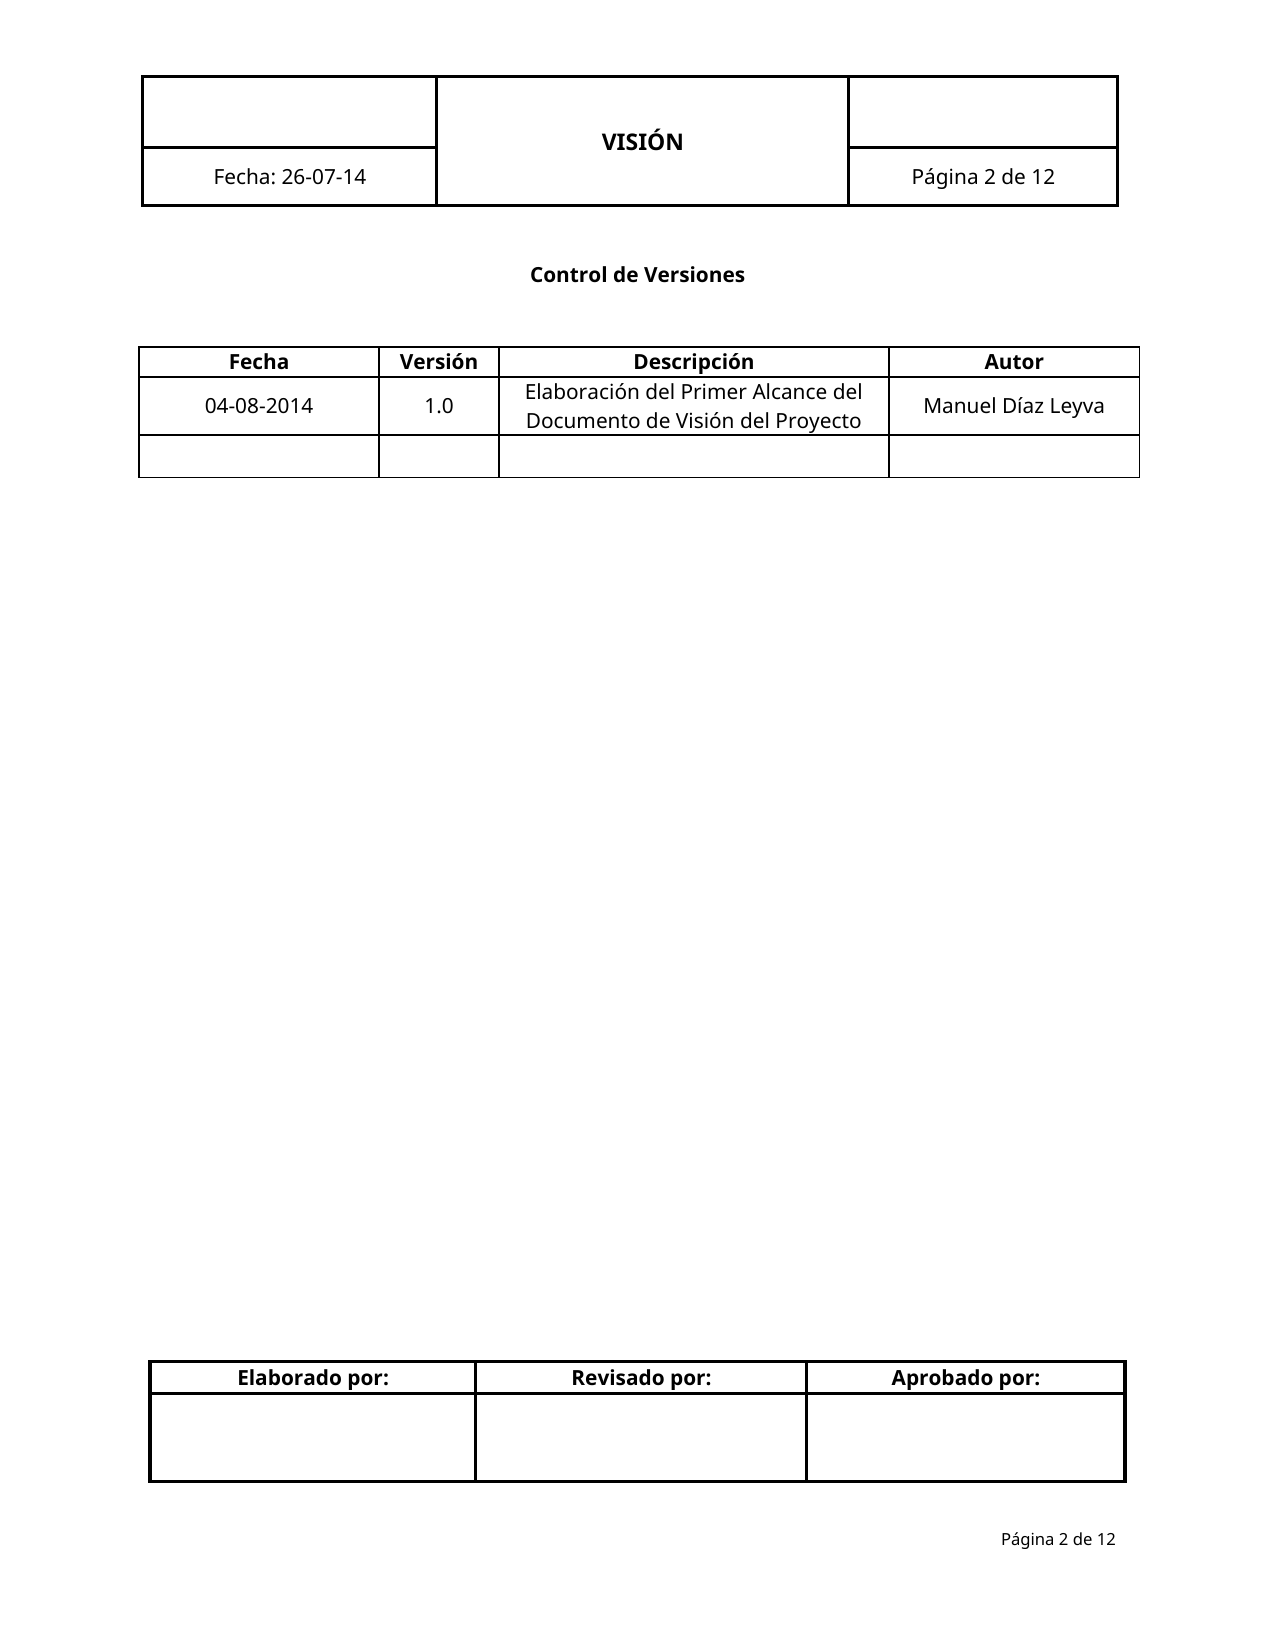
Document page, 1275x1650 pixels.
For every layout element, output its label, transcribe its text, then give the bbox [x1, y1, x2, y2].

table_cell Elaboración del Primer Alcance del Documento de Visión del Proyecto [500, 378, 888, 434]
table_cell 1.0 [380, 378, 498, 434]
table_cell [152, 1395, 474, 1480]
table_header Fecha [140, 348, 378, 376]
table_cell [808, 1395, 1123, 1480]
table_header Elaborado por: [152, 1363, 474, 1392]
table_cell [380, 436, 498, 477]
title Control de Versiones [150, 261, 1125, 289]
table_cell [477, 1395, 805, 1480]
table_header Autor [890, 348, 1139, 376]
table_header Revisado por: [477, 1363, 805, 1392]
table_header Aprobado por: [808, 1363, 1123, 1392]
table_cell Manuel Díaz Leyva [890, 378, 1139, 434]
table_header Versión [380, 348, 498, 376]
table_cell [500, 436, 888, 477]
table_cell 04-08-2014 [140, 378, 378, 434]
table_header Descripción [500, 348, 888, 376]
table_cell [140, 436, 378, 477]
table_cell [890, 436, 1139, 477]
